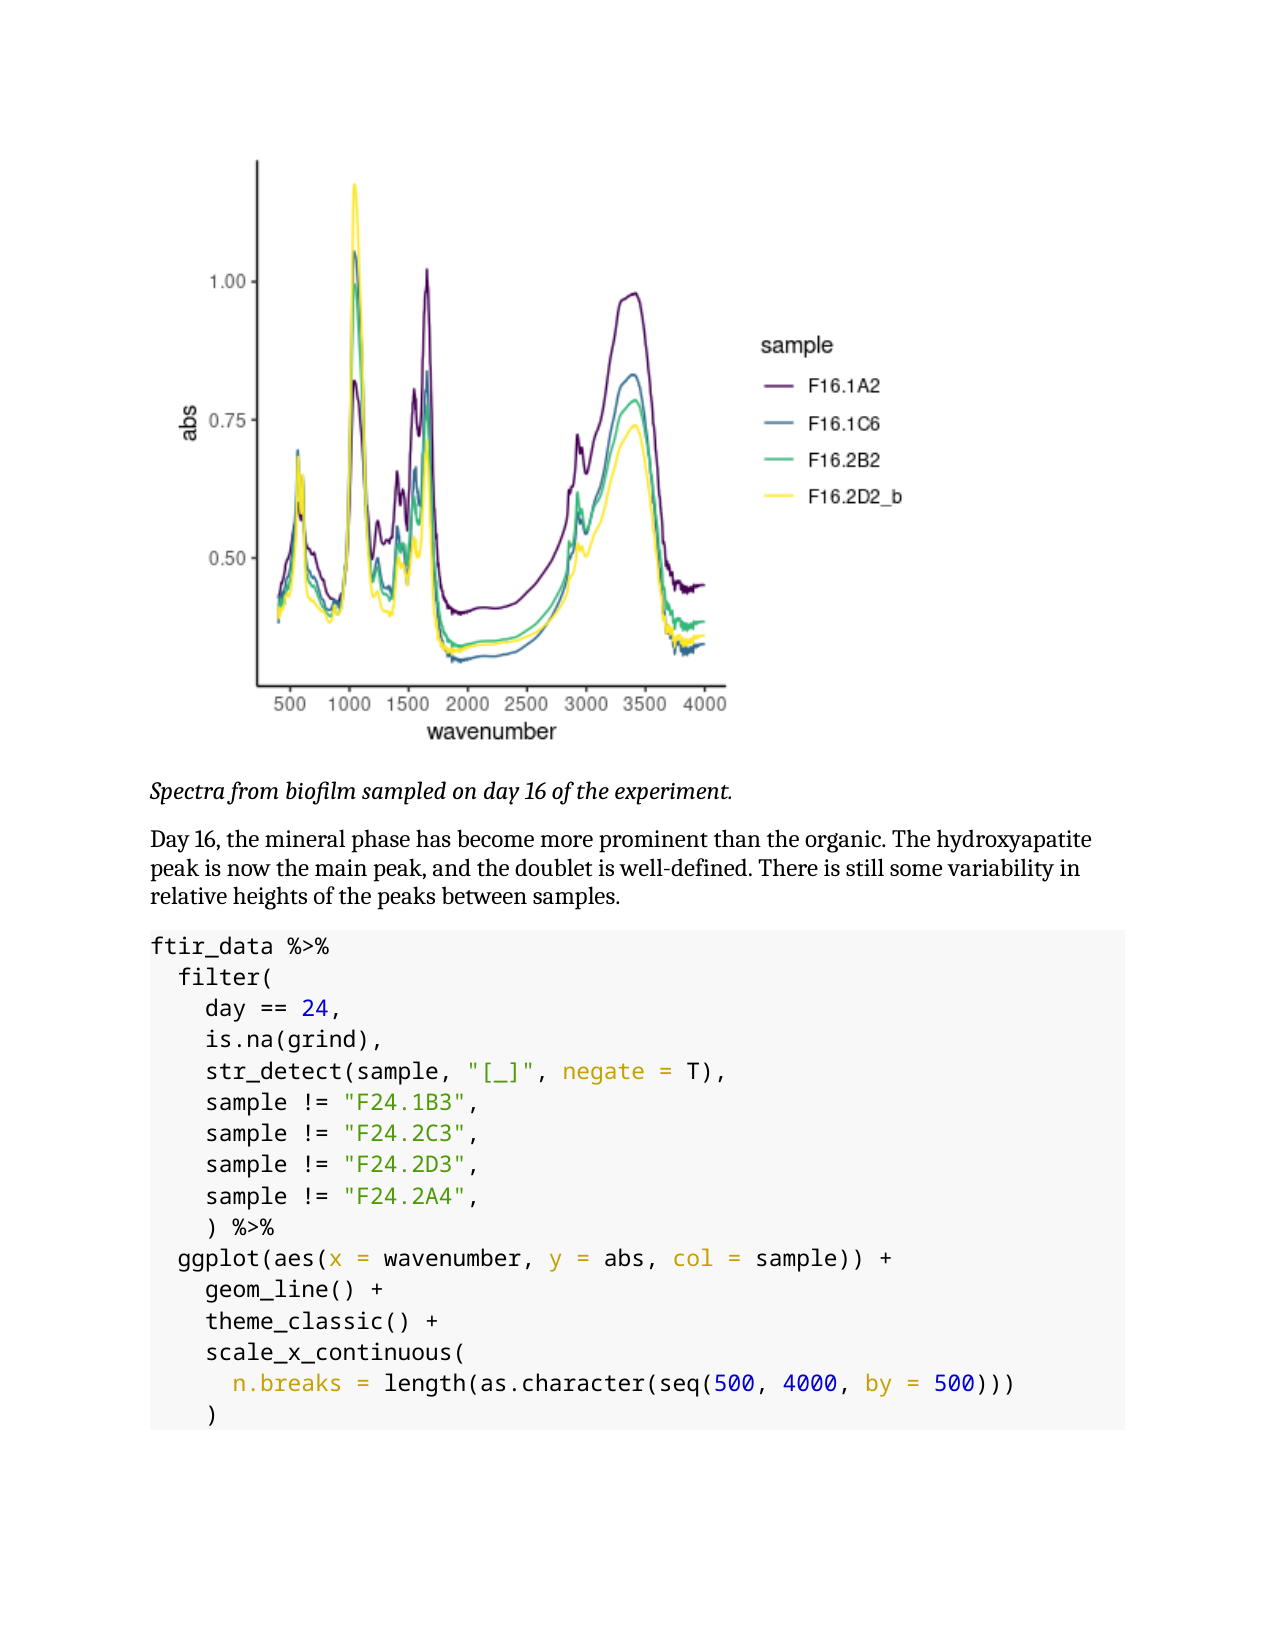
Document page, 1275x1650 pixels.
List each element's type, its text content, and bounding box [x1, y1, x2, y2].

text Day 16, the mineral phase has become more prominent than the organic. The hydroxyapatite peak is now the main peak, and the doublet is well-defined. There is still some variability in relative heights of the peaks between samples. [150, 825, 1125, 911]
text Spectra from biofilm sampled on day 16 of the experiment. [150, 777, 1125, 806]
text ftir_data %>% filter( day == 24, is.na(grind), str_detect(sample, "[_]", negate = T), sample != "F24.1B3", sample != "F24.2C3", sample != "F24.2D3", sample != "F24.2A4", ) %>% ggplot(aes(x = wavenumber, y = abs, col = sample)) + geom_line() + theme_classic() + scale_x_continuous( n.breaks = length(as.character(seq(500, 4000, by = 500))) ) [150, 930, 1125, 1430]
picture [168, 150, 927, 757]
